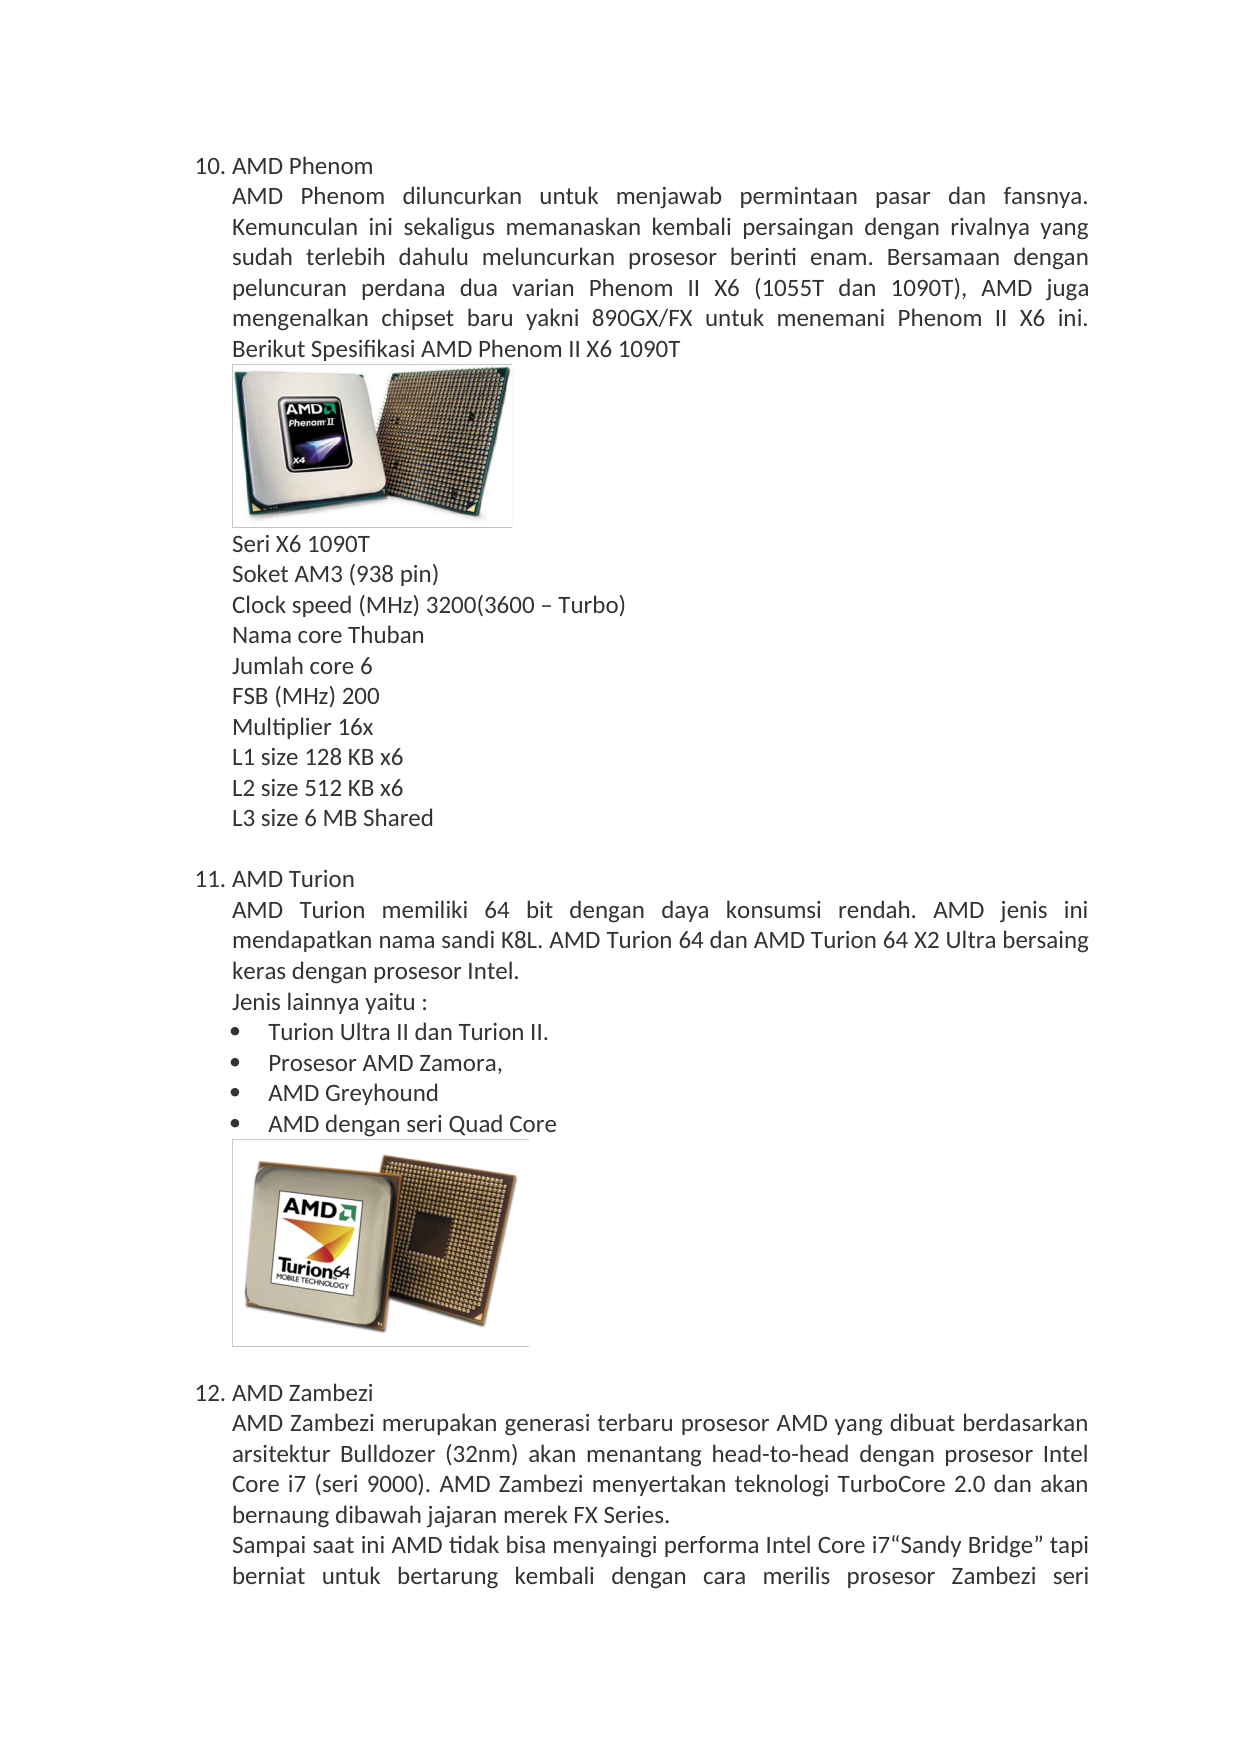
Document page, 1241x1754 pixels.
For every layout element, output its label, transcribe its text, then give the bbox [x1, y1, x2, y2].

list Turion Ultra II dan Turion II. [231, 1016, 1090, 1047]
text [232, 1530, 1090, 1591]
picture [231, 1138, 529, 1347]
list Prosesor AMD Zamora, [231, 1047, 1090, 1077]
text L3 size 6 MB Shared [232, 802, 1090, 833]
list AMD Phenom [194, 150, 1090, 181]
text Seri X6 1090T [232, 528, 1090, 558]
picture [231, 363, 513, 528]
text Soket AM3 (938 pin) [232, 558, 1090, 589]
list AMD Greyhound [231, 1077, 1090, 1108]
text Clock speed (MHz) 3200(3600 – Turbo) [232, 589, 1090, 619]
text Jumlah core 6 [232, 650, 1090, 680]
list AMD Zambezi [194, 1377, 1090, 1408]
text Jenis lainnya yaitu : [232, 986, 1090, 1016]
list AMD dengan seri Quad Core [231, 1108, 1090, 1138]
text AMD Phenom diluncurkan untuk menjawab permintaan pasar dan fansnya. Kemunculan ini sekaligus memanaskan kembali persaingan dengan rivalnya yang sudah terlebih dahulu meluncurkan prosesor berinti enam. Bersamaan dengan peluncuran perdana dua varian Phenom II X6 (1055T dan 1090T), AMD juga mengenalkan chipset baru yakni 890GX/FX untuk menemani Phenom II X6 ini. Berikut Spesifikasi AMD Phenom II X6 1090T [232, 181, 1090, 364]
text AMD Turion memiliki 64 bit dengan daya konsumsi rendah. AMD jenis ini mendapatkan nama sandi K8L. AMD Turion 64 dan AMD Turion 64 X2 Ultra bersaing keras dengan prosesor Intel. [232, 894, 1090, 986]
text L2 size 512 KB x6 [232, 772, 1090, 802]
text FSB (MHz) 200 [232, 680, 1090, 711]
text AMD Zambezi merupakan generasi terbaru prosesor AMD yang dibuat berdasarkan arsitektur Bulldozer (32nm) akan menantang head-to-head dengan prosesor Intel Core i7 (seri 9000). AMD Zambezi menyertakan teknologi TurboCore 2.0 dan akan bernaung dibawah jajaran merek FX Series. [232, 1408, 1090, 1530]
list AMD Turion [194, 863, 1090, 894]
text L1 size 128 KB x6 [232, 741, 1090, 772]
text Multiplier 16x [232, 711, 1090, 741]
text Nama core Thuban [232, 619, 1090, 650]
